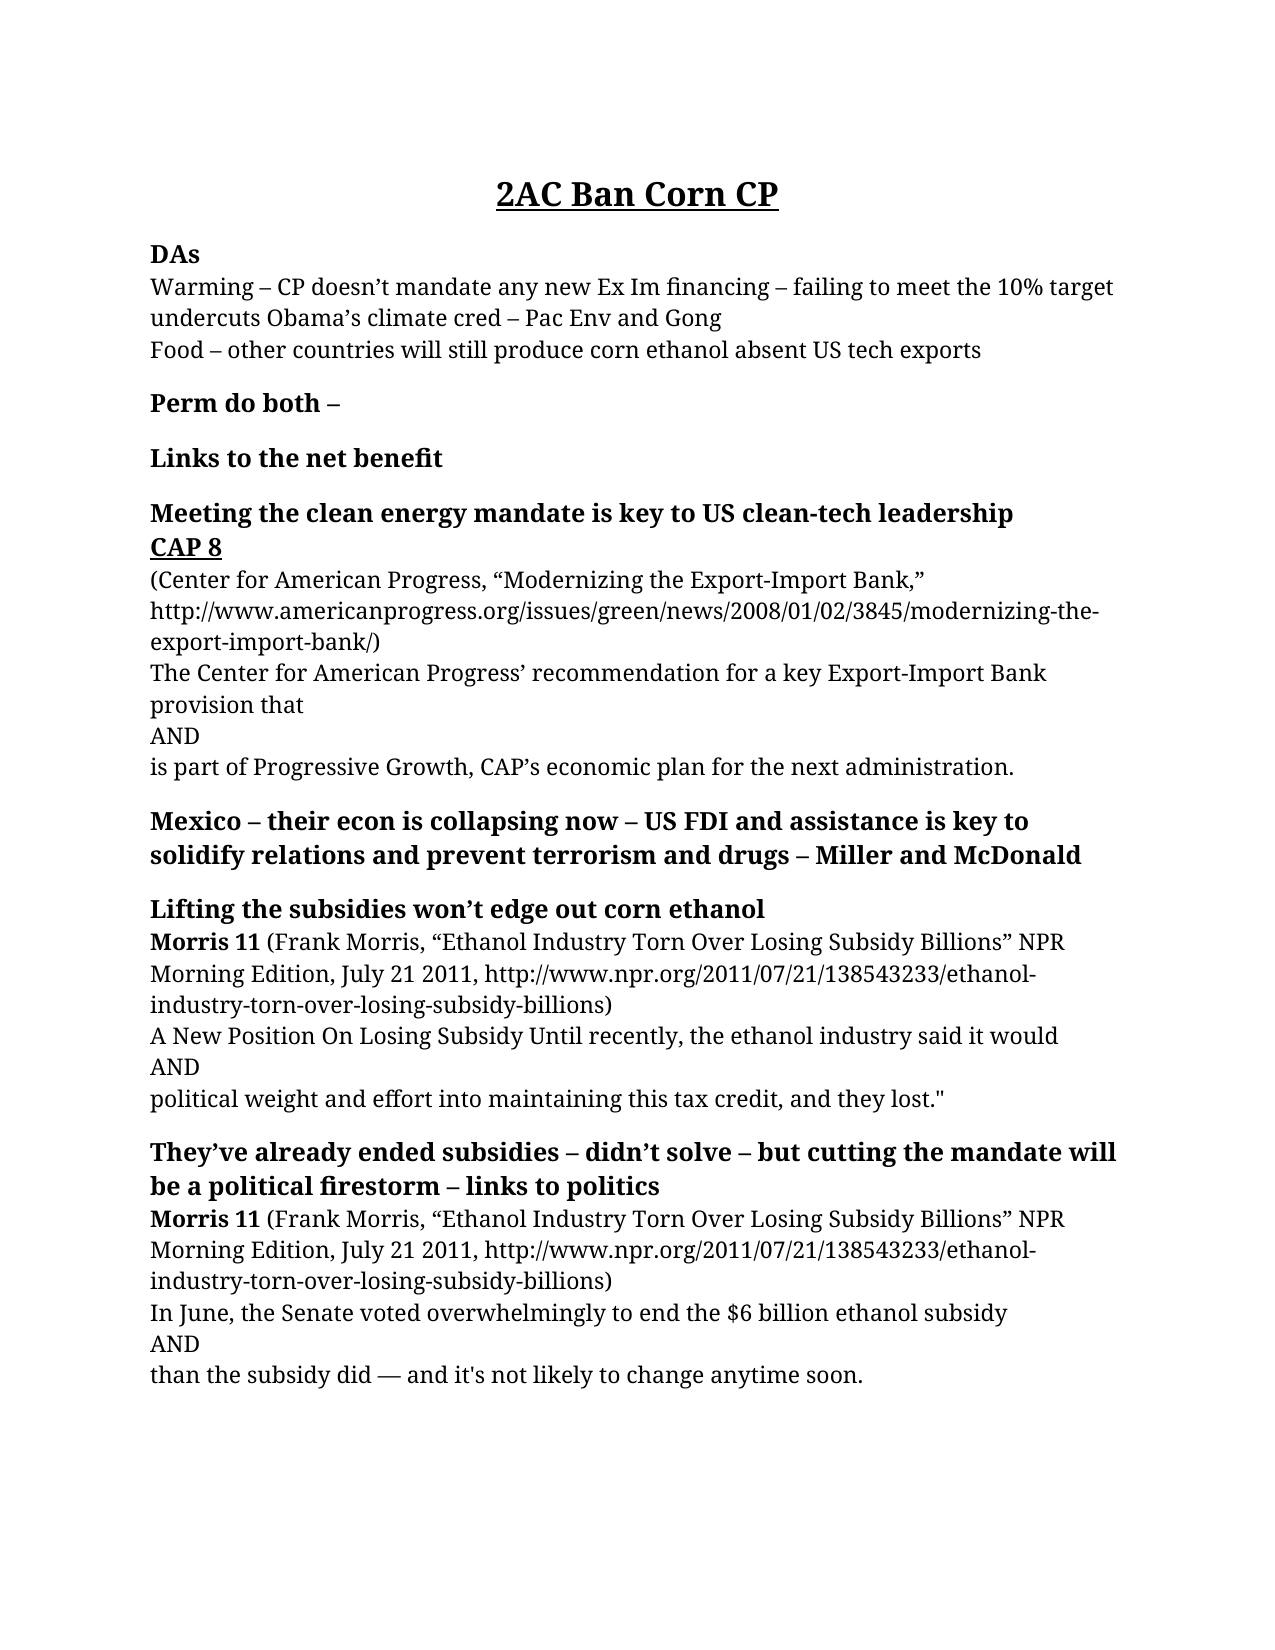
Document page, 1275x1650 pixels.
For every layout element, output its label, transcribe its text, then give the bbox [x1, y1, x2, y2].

text The Center for American Progress’ recommendation for a key Export-Import Bank provision that [150, 657, 1125, 720]
text political weight and effort into maintaining this tax credit, and they lost." [150, 1082, 1125, 1114]
text DAs [150, 237, 1125, 271]
text (Center for American Progress, “Modernizing the Export-Import Bank,” http://www.americanprogress.org/issues/green/news/2008/01/02/3845/modernizing-the-export-import-bank/) [150, 564, 1125, 657]
text Links to the net benefit [150, 441, 1125, 475]
text Warming – CP doesn’t mandate any new Ex Im financing – failing to meet the 10% target undercuts Obama’s climate cred – Pac Env and Gong [150, 271, 1125, 334]
text AND [150, 1328, 1125, 1359]
text Mexico – their econ is collapsing now – US FDI and assistance is key to solidify relations and prevent terrorism and drugs – Miller and McDonald [150, 803, 1125, 871]
text AND [150, 1051, 1125, 1082]
text Food – other countries will still produce corn ethanol absent US tech exports [150, 334, 1125, 365]
text They’ve already ended subsidies – didn’t solve – but cutting the mandate will be a political firestorm – links to politics [150, 1134, 1125, 1203]
text In June, the Senate voted overwhelmingly to end the $6 billion ethanol subsidy [150, 1296, 1125, 1328]
text than the subsidy did — and it's not likely to change anytime soon. [150, 1359, 1125, 1390]
text Lifting the subsidies won’t edge out corn ethanol [150, 892, 1125, 926]
text Morris 11 (Frank Morris, “Ethanol Industry Torn Over Losing Subsidy Billions” NPR Morning Edition, July 21 2011, http://www.npr.org/2011/07/21/138543233/ethanol-industry-torn-over-losing-subsidy-billions) [150, 1203, 1125, 1296]
text A New Position On Losing Subsidy Until recently, the ethanol industry said it would [150, 1020, 1125, 1051]
text is part of Progressive Growth, CAP’s economic plan for the next administration. [150, 751, 1125, 782]
text Morris 11 (Frank Morris, “Ethanol Industry Torn Over Losing Subsidy Billions” NPR Morning Edition, July 21 2011, http://www.npr.org/2011/07/21/138543233/ethanol-industry-torn-over-losing-subsidy-billions) [150, 926, 1125, 1020]
text AND [150, 720, 1125, 751]
text CAP 8 [150, 529, 1125, 564]
text Meeting the clean energy mandate is key to US clean-tech leadership [150, 496, 1125, 529]
text Perm do both – [150, 386, 1125, 420]
text 2AC Ban Corn CP [150, 171, 1125, 216]
